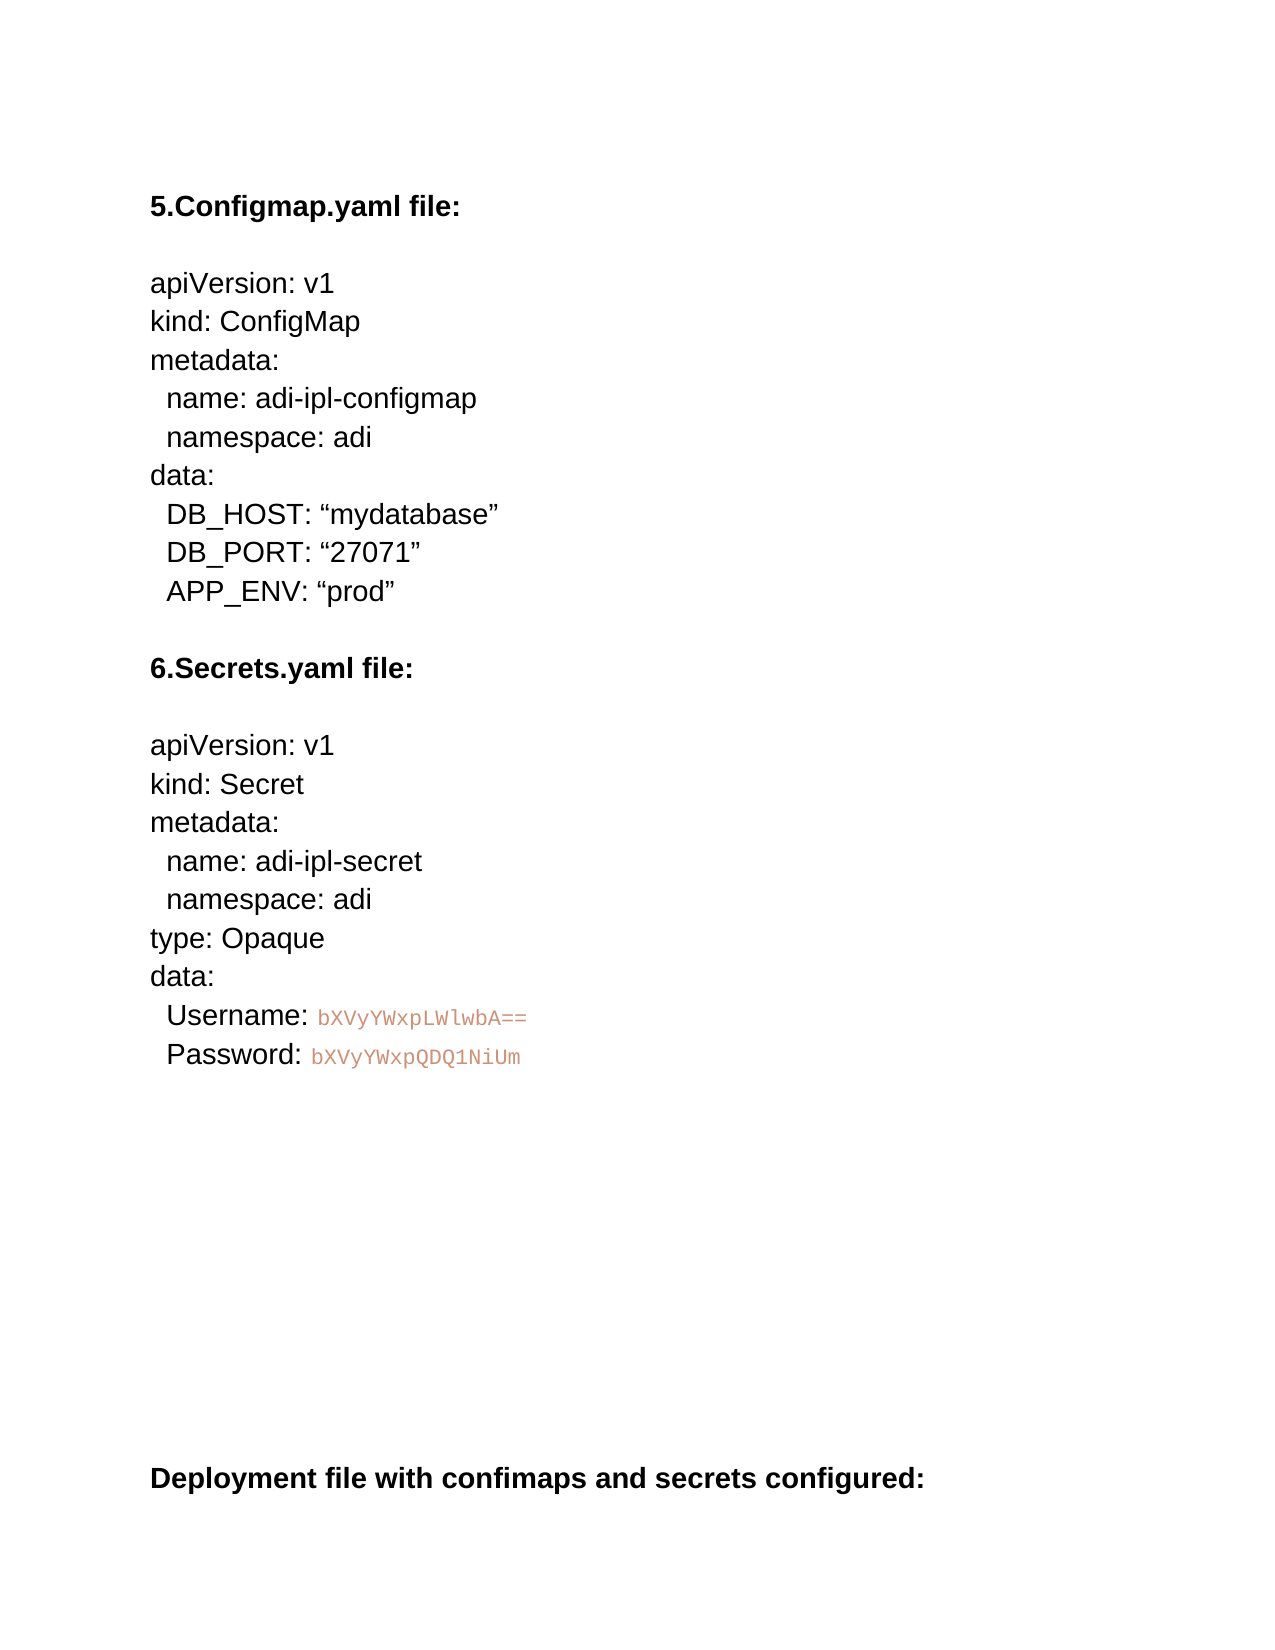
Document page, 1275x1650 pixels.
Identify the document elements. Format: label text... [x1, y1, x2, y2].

text name: adi-ipl-secret [150, 844, 1125, 877]
text DB_PORT: “27071” [150, 535, 1125, 569]
text 5.Configmap.yaml file: [150, 188, 1125, 222]
text namespace: adi [150, 420, 1125, 453]
text apiVersion: v1 [150, 728, 1125, 762]
text name: adi-ipl-configmap [150, 381, 1125, 415]
text metadata: [150, 343, 1125, 376]
text data: DB_HOST: “mydatabase” [150, 458, 1125, 530]
text kind: Secret [150, 767, 1125, 800]
text metadata: [150, 805, 1125, 839]
text Password: bXVyYWxpQDQ1NiUm [150, 1037, 1125, 1071]
text apiVersion: v1 [150, 266, 1125, 299]
text data: [150, 959, 1125, 993]
text Deployment file with confimaps and secrets configured: [150, 1461, 1125, 1495]
text kind: ConfigMap [150, 304, 1125, 338]
text Username: bXVyYWxpLWlwbA== [150, 998, 1125, 1032]
text APP_ENV: “prod” [150, 574, 1125, 607]
text namespace: adi type: Opaque [150, 882, 1125, 954]
text 6.Secrets.yaml file: [150, 651, 1125, 684]
